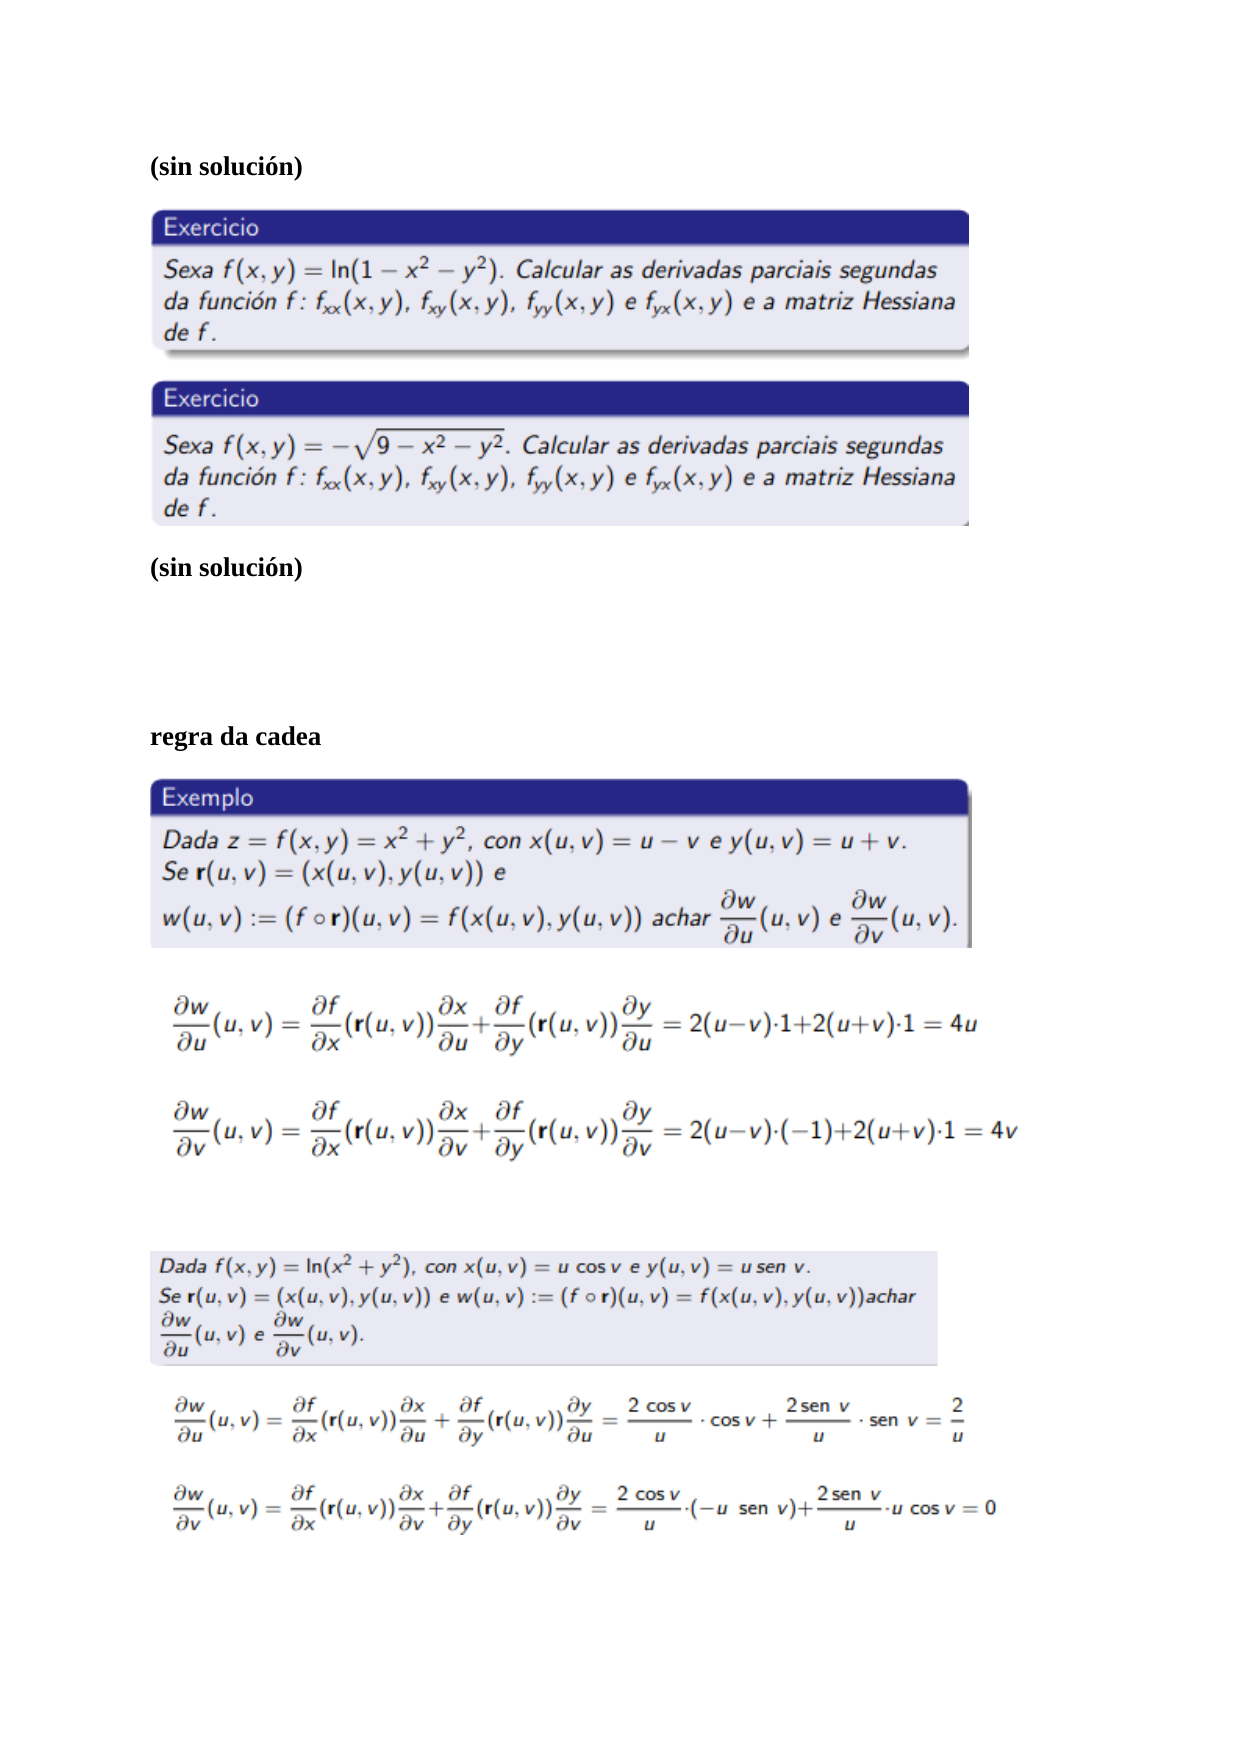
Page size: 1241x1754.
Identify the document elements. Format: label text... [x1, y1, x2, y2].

picture [150, 1391, 1019, 1535]
text (sin solución) [150, 150, 1090, 181]
text regra da cadea [150, 720, 1090, 752]
picture [150, 777, 972, 948]
picture [150, 1251, 938, 1366]
picture [150, 206, 969, 526]
picture [150, 972, 1027, 1170]
text (sin solución) [150, 551, 1090, 582]
